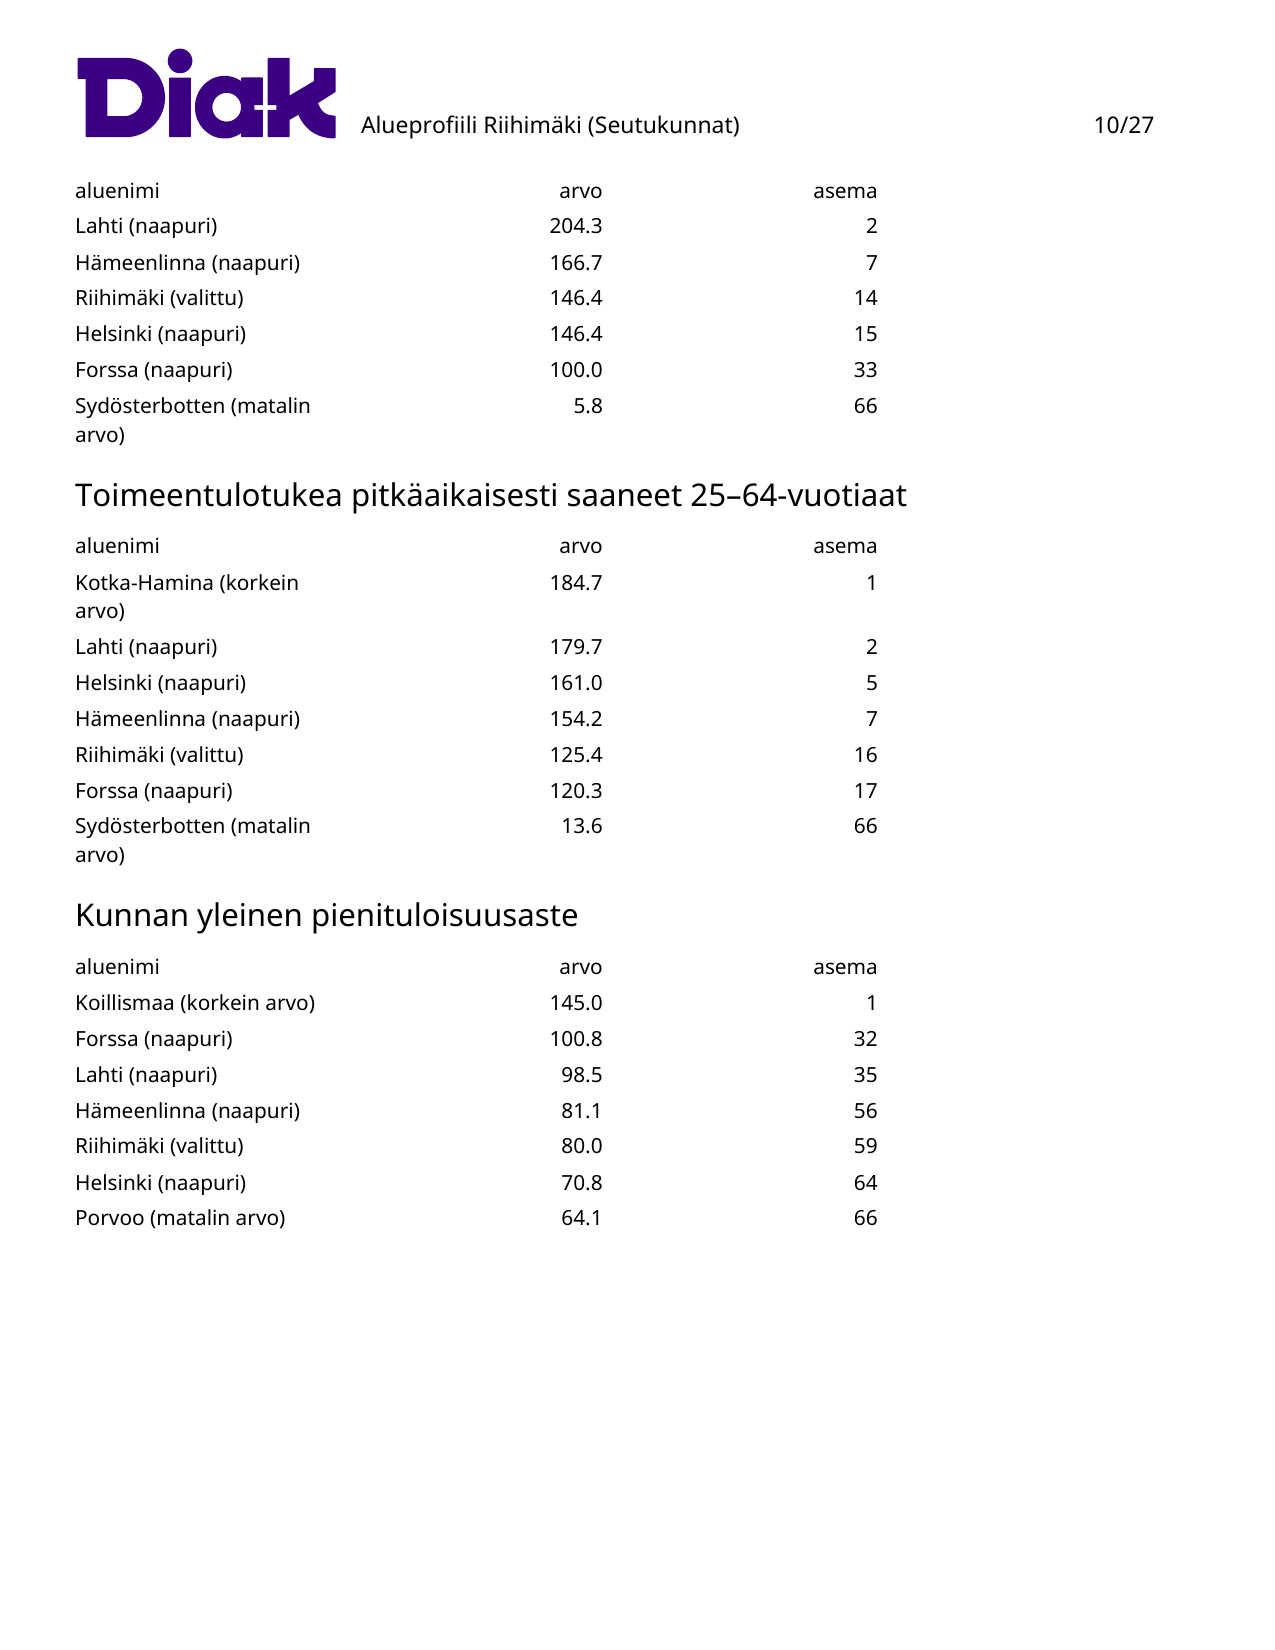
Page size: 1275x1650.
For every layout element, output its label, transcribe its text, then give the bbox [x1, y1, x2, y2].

table_cell Forssa (naapuri) [64, 1020, 339, 1056]
table_cell 35 [614, 1056, 889, 1092]
table_cell 66 [614, 388, 889, 452]
table_cell 81.1 [339, 1092, 614, 1128]
table_cell Lahti (naapuri) [64, 1056, 339, 1092]
table_cell 66 [614, 808, 889, 872]
table_cell 154.2 [339, 700, 614, 736]
table_cell 5 [614, 664, 889, 700]
table_cell 7 [614, 244, 889, 280]
table_cell 15 [614, 316, 889, 352]
table_header arvo [339, 948, 614, 984]
table_cell 146.4 [339, 280, 614, 316]
table_cell 125.4 [339, 736, 614, 772]
table_cell 120.3 [339, 772, 614, 808]
table_cell 5.8 [339, 388, 614, 452]
table_cell Koillismaa (korkein arvo) [64, 984, 339, 1020]
table_cell 2 [614, 628, 889, 664]
table_header arvo [339, 172, 614, 208]
table_cell Helsinki (naapuri) [64, 1164, 339, 1200]
table_cell 98.5 [339, 1056, 614, 1092]
table_header aluenimi [64, 528, 339, 564]
table_cell Helsinki (naapuri) [64, 664, 339, 700]
table_header asema [614, 172, 889, 208]
table_cell 100.8 [339, 1020, 614, 1056]
table_cell 33 [614, 352, 889, 388]
table_cell 64.1 [339, 1200, 614, 1236]
table_cell Sydösterbotten (matalin arvo) [64, 388, 339, 452]
table_header aluenimi [64, 948, 339, 984]
table_header asema [614, 528, 889, 564]
table_cell Lahti (naapuri) [64, 628, 339, 664]
table_header asema [614, 948, 889, 984]
table_cell 7 [614, 700, 889, 736]
table_cell 13.6 [339, 808, 614, 872]
table_cell 16 [614, 736, 889, 772]
table_cell 2 [614, 208, 889, 244]
subtitle Kunnan yleinen pienituloisuusaste [75, 893, 1200, 936]
table_cell Lahti (naapuri) [64, 208, 339, 244]
table_cell 64 [614, 1164, 889, 1200]
table_cell 32 [614, 1020, 889, 1056]
table_cell Kotka-Hamina (korkein arvo) [64, 564, 339, 628]
table_cell 14 [614, 280, 889, 316]
table_cell 166.7 [339, 244, 614, 280]
table_cell 146.4 [339, 316, 614, 352]
table_cell 56 [614, 1092, 889, 1128]
table_cell Forssa (naapuri) [64, 772, 339, 808]
table_cell 59 [614, 1128, 889, 1164]
table_cell 204.3 [339, 208, 614, 244]
table_cell Riihimäki (valittu) [64, 736, 339, 772]
table_cell 184.7 [339, 564, 614, 628]
table_cell 70.8 [339, 1164, 614, 1200]
table_cell Riihimäki (valittu) [64, 280, 339, 316]
table_cell 1 [614, 984, 889, 1020]
table_cell Hämeenlinna (naapuri) [64, 244, 339, 280]
table_cell Forssa (naapuri) [64, 352, 339, 388]
table_cell 161.0 [339, 664, 614, 700]
table_cell Porvoo (matalin arvo) [64, 1200, 339, 1236]
table_header arvo [339, 528, 614, 564]
table_cell 17 [614, 772, 889, 808]
table_cell 1 [614, 564, 889, 628]
table_cell 179.7 [339, 628, 614, 664]
table_header aluenimi [64, 172, 339, 208]
table_cell 100.0 [339, 352, 614, 388]
subtitle Toimeentulotukea pitkäaikaisesti saaneet 25–64-vuotiaat [75, 473, 1200, 515]
table_cell 80.0 [339, 1128, 614, 1164]
table_cell Hämeenlinna (naapuri) [64, 700, 339, 736]
table_cell 145.0 [339, 984, 614, 1020]
table_cell Hämeenlinna (naapuri) [64, 1092, 339, 1128]
table_cell 66 [614, 1200, 889, 1236]
table_cell Helsinki (naapuri) [64, 316, 339, 352]
table_cell Sydösterbotten (matalin arvo) [64, 808, 339, 872]
table_cell Riihimäki (valittu) [64, 1128, 339, 1164]
